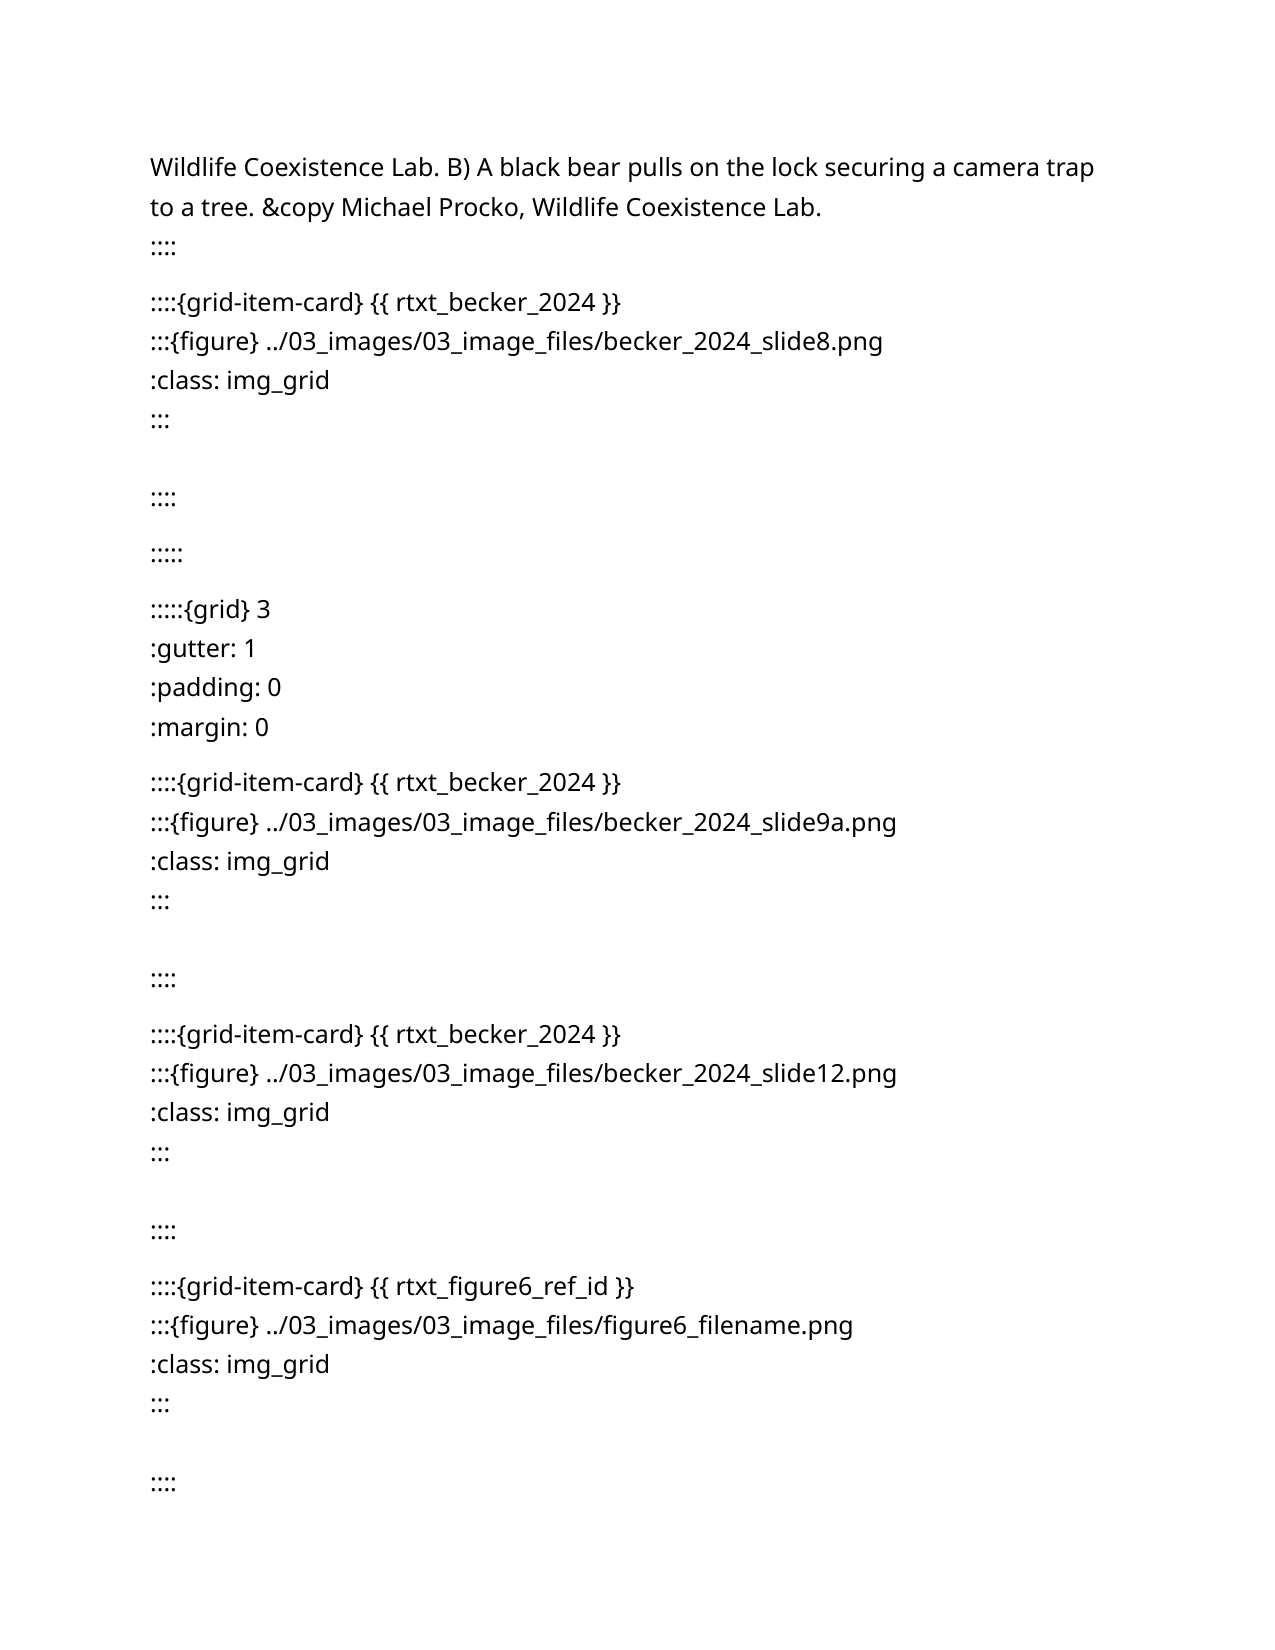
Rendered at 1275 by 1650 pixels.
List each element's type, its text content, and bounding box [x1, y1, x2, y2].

text ::::: [150, 536, 1125, 570]
text :::::{grid} 3 :gutter: 1 :padding: 0 :margin: 0 [150, 592, 1125, 743]
text ::::{grid-item-card} {{ rtxt_becker_2024 }} :::{figure} ../03_images/03_image_files/becker_2024_slide12.png :class: img_grid ::: :::: [150, 1017, 1125, 1247]
text ::::{grid-item-card} {{ rtxt_figure6_ref_id }} :::{figure} ../03_images/03_image_files/figure6_filename.png :class: img_grid ::: :::: [150, 1268, 1125, 1498]
text ::::{grid-item-card} {{ rtxt_becker_2024 }} :::{figure} ../03_images/03_image_files/becker_2024_slide9a.png :class: img_grid ::: :::: [150, 765, 1125, 995]
text ::::{grid-item-card} {{ rtxt_becker_2024 }} :::{figure} ../03_images/03_image_files/becker_2024_slide8.png :class: img_grid ::: :::: [150, 284, 1125, 514]
